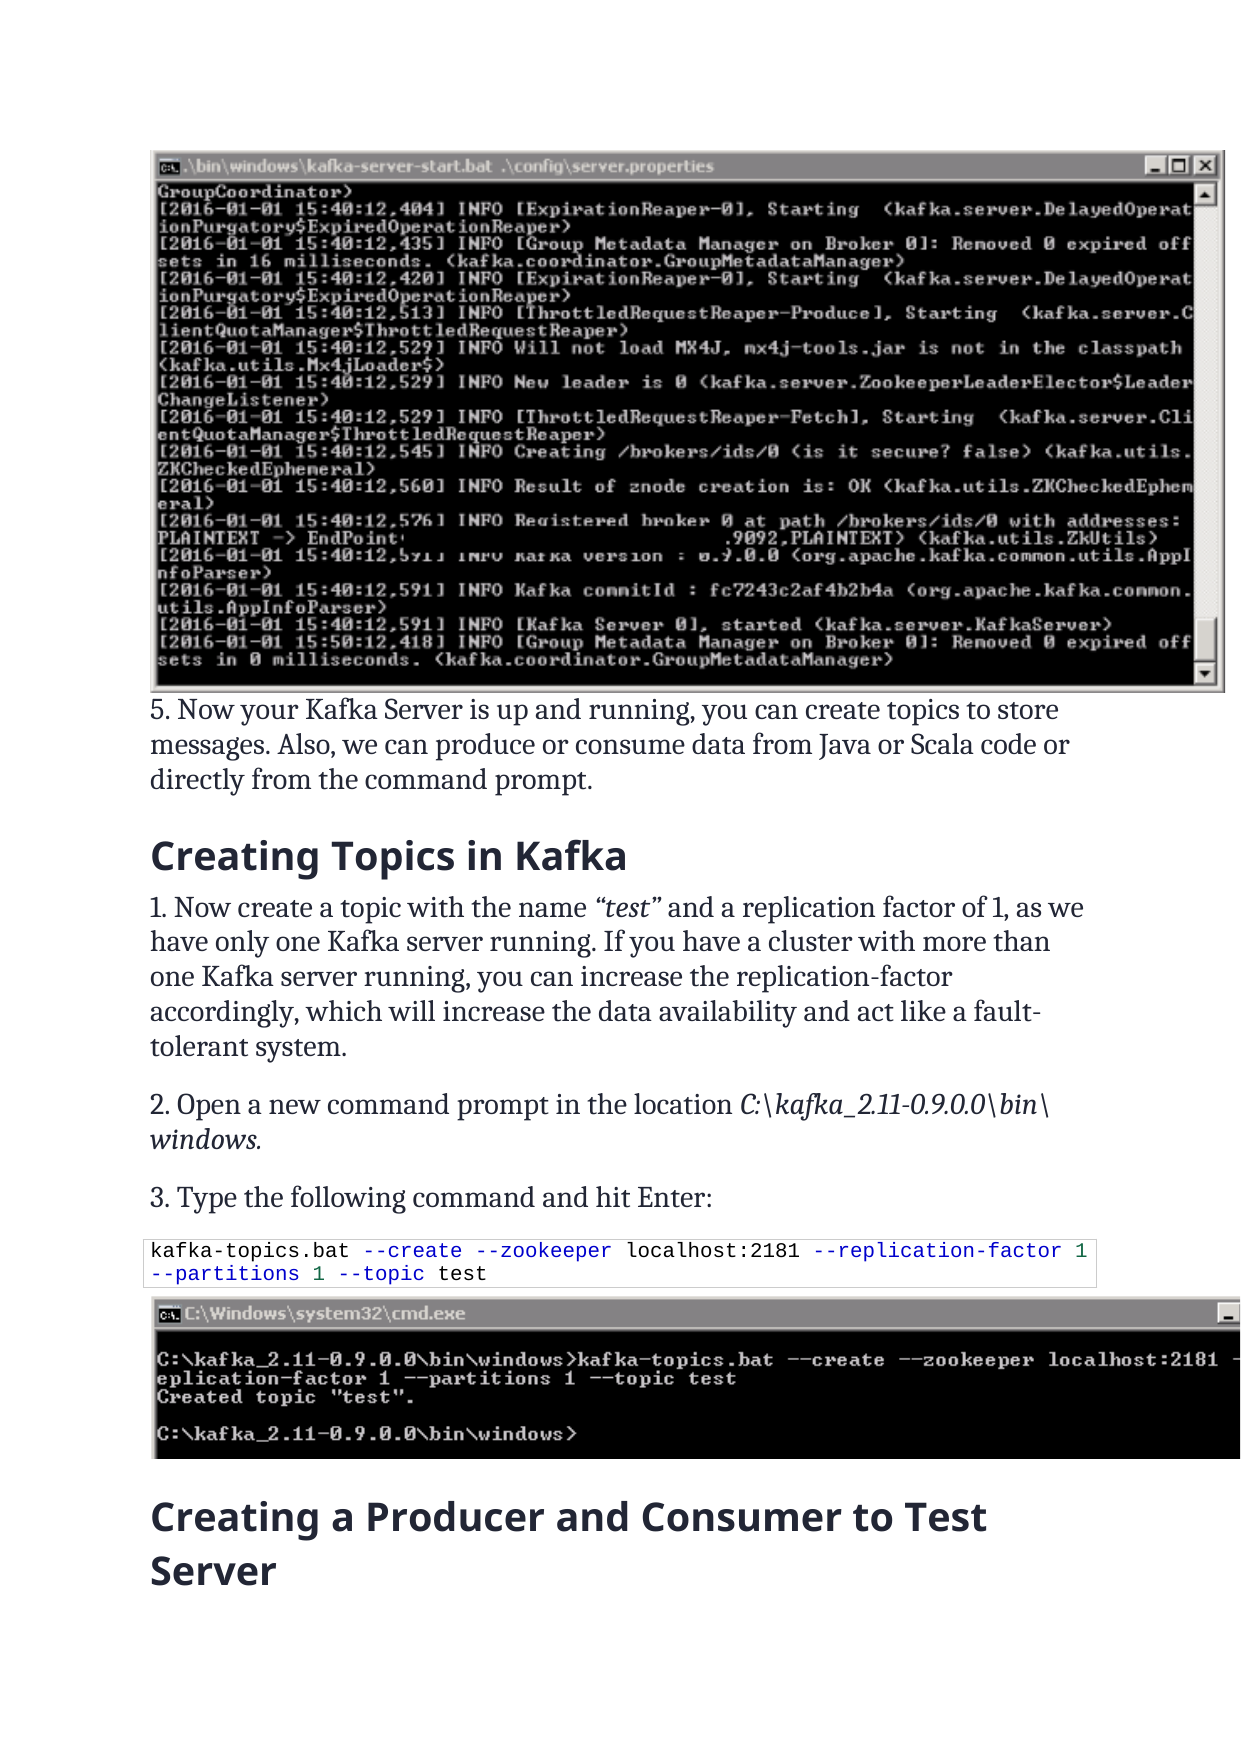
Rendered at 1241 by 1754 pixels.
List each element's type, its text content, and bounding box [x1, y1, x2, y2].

text Creating Topics in Kafka [150, 828, 1090, 882]
text 3. Type the following command and hit Enter: [150, 1180, 1090, 1215]
picture [150, 150, 1225, 693]
picture [150, 1295, 1241, 1459]
text Creating a Producer and Consumer to Test Server [150, 1489, 1090, 1597]
text kafka-topics.bat --create --zookeeper localhost:2181 --replication-factor 1 --partitions 1 --topic test [144, 1240, 1096, 1287]
text 5. Now your Kafka Server is up and running, you can create topics to store messages. Also, we can produce or consume data from Java or Scala code or directly from the command prompt. [150, 693, 1090, 797]
text 2. Open a new command prompt in the location C:\kafka_2.11-0.9.0.0\bin\windows. [150, 1087, 1090, 1157]
text 1. Now create a topic with the name “test” and a replication factor of 1, as we have only one Kafka server running. If you have a cluster with more than one Kafka server running, you can increase the replication-factor accordingly, which will increase the data availability and act like a fault-tolerant system. [150, 890, 1090, 1064]
